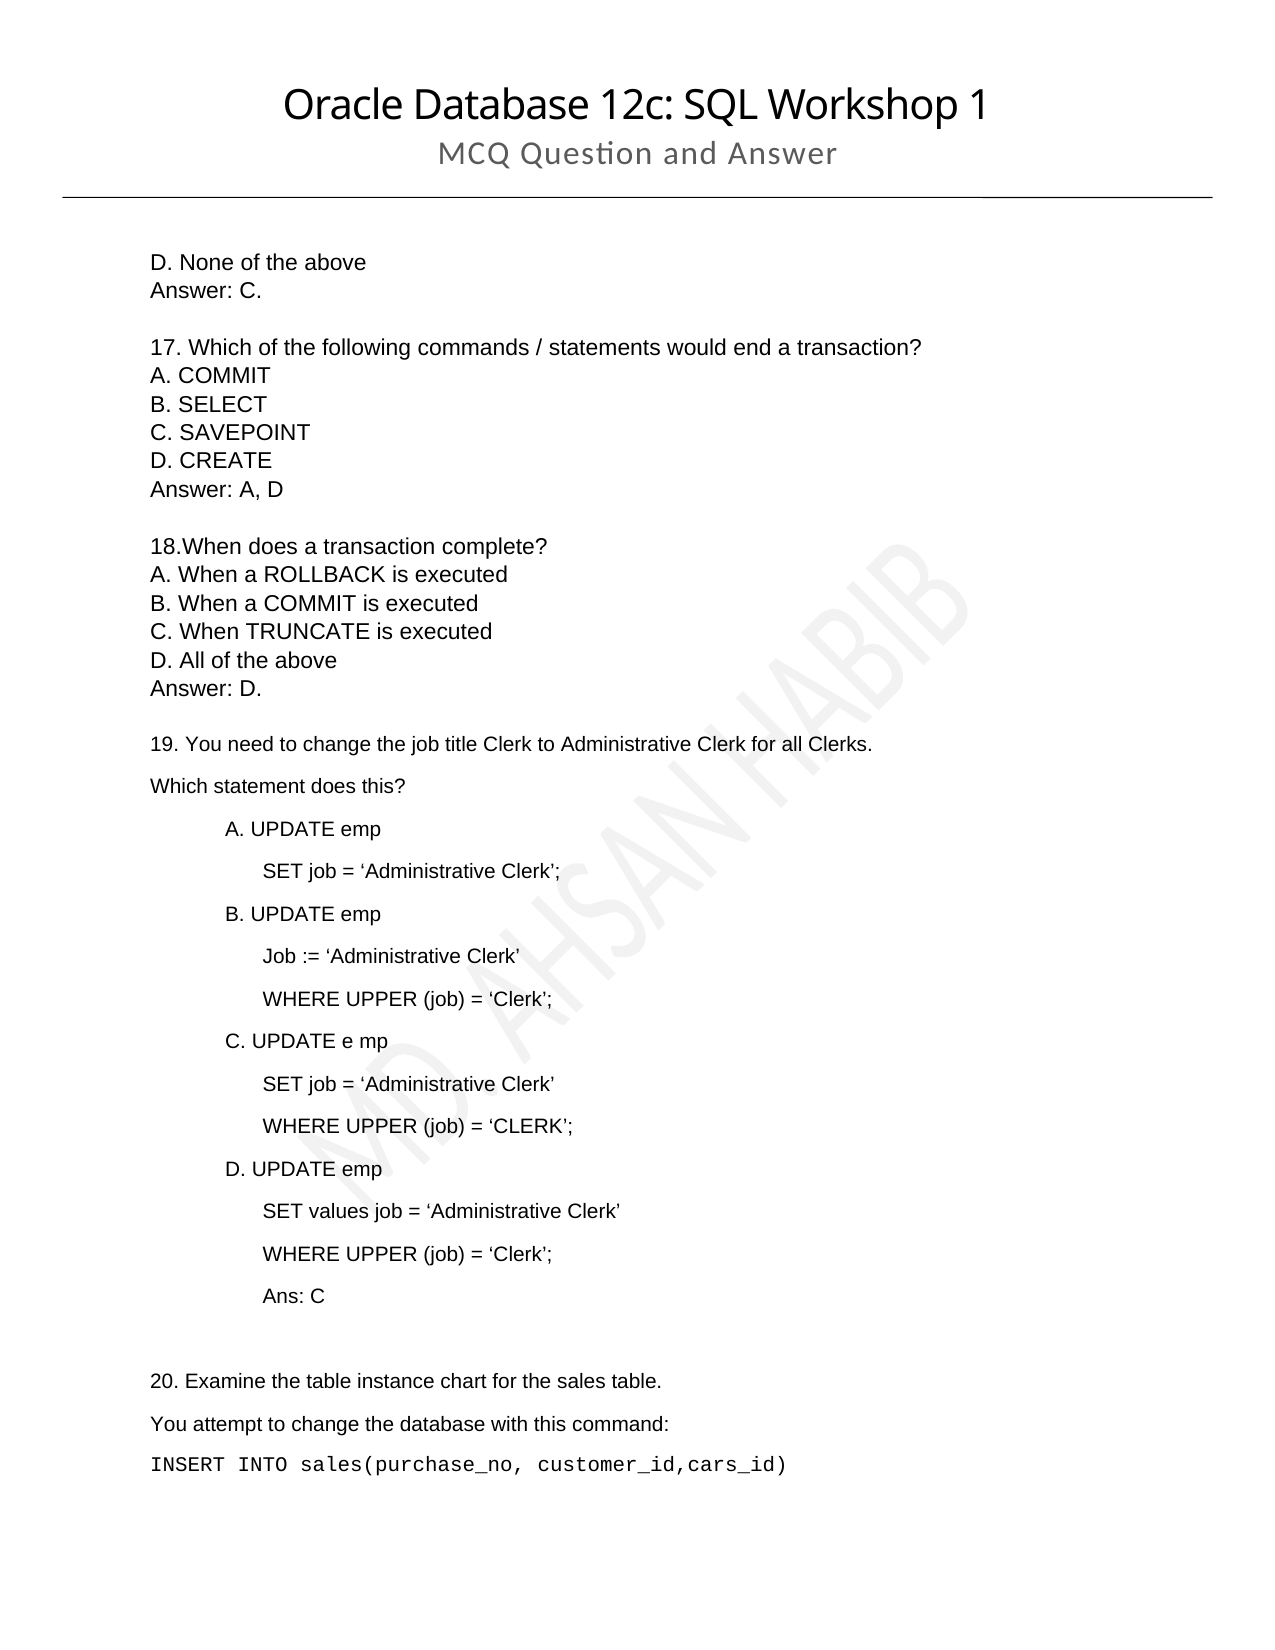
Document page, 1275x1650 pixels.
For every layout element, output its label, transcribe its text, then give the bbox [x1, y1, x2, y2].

text A. COMMIT [150, 362, 1125, 388]
text B. UPDATE emp [225, 902, 1125, 926]
text C. SAVEPOINT [150, 419, 1125, 445]
text 19. You need to change the job title Clerk to Administrative Clerk for all Clerks. [150, 732, 1125, 756]
text Which statement does this? [150, 774, 1125, 798]
text 17. Which of the following commands / statements would end a transaction? [150, 334, 1125, 360]
text D. None of the above [150, 248, 1125, 275]
text B. When a COMMIT is executed [150, 590, 1125, 616]
text WHERE UPPER (job) = ‘Clerk’; [225, 987, 1125, 1011]
text A. UPDATE emp [225, 817, 1125, 841]
text You attempt to change the database with this command: [150, 1412, 1125, 1436]
text C. UPDATE e mp [225, 1029, 1125, 1053]
text A. When a ROLLBACK is executed [150, 561, 1125, 588]
text Answer: C. [150, 277, 1125, 303]
text SET job = ‘Administrative Clerk’; [225, 859, 1125, 883]
text Answer: A, D [150, 476, 1125, 502]
text Job := ‘Administrative Clerk’ [225, 944, 1125, 968]
text WHERE UPPER (job) = ‘CLERK’; [225, 1114, 1125, 1138]
text B. SELECT [150, 391, 1125, 417]
text SET job = ‘Administrative Clerk’ [225, 1072, 1125, 1096]
text INSERT INTO sales(purchase_no, customer_id,cars_id) [150, 1454, 1125, 1478]
text SET values job = ‘Administrative Clerk’ [225, 1199, 1125, 1223]
text 18.When does a transaction complete? [150, 533, 1125, 559]
text C. When TRUNCATE is executed [150, 618, 1125, 644]
text D. CREATE [150, 447, 1125, 474]
text WHERE UPPER (job) = ‘Clerk’; [225, 1242, 1125, 1266]
text D. All of the above [150, 647, 1125, 673]
text Ans: C [225, 1284, 1125, 1308]
text 20. Examine the table instance chart for the sales table. [150, 1369, 1125, 1393]
text D. UPDATE emp [225, 1157, 1125, 1181]
text Answer: D. [150, 675, 1125, 701]
